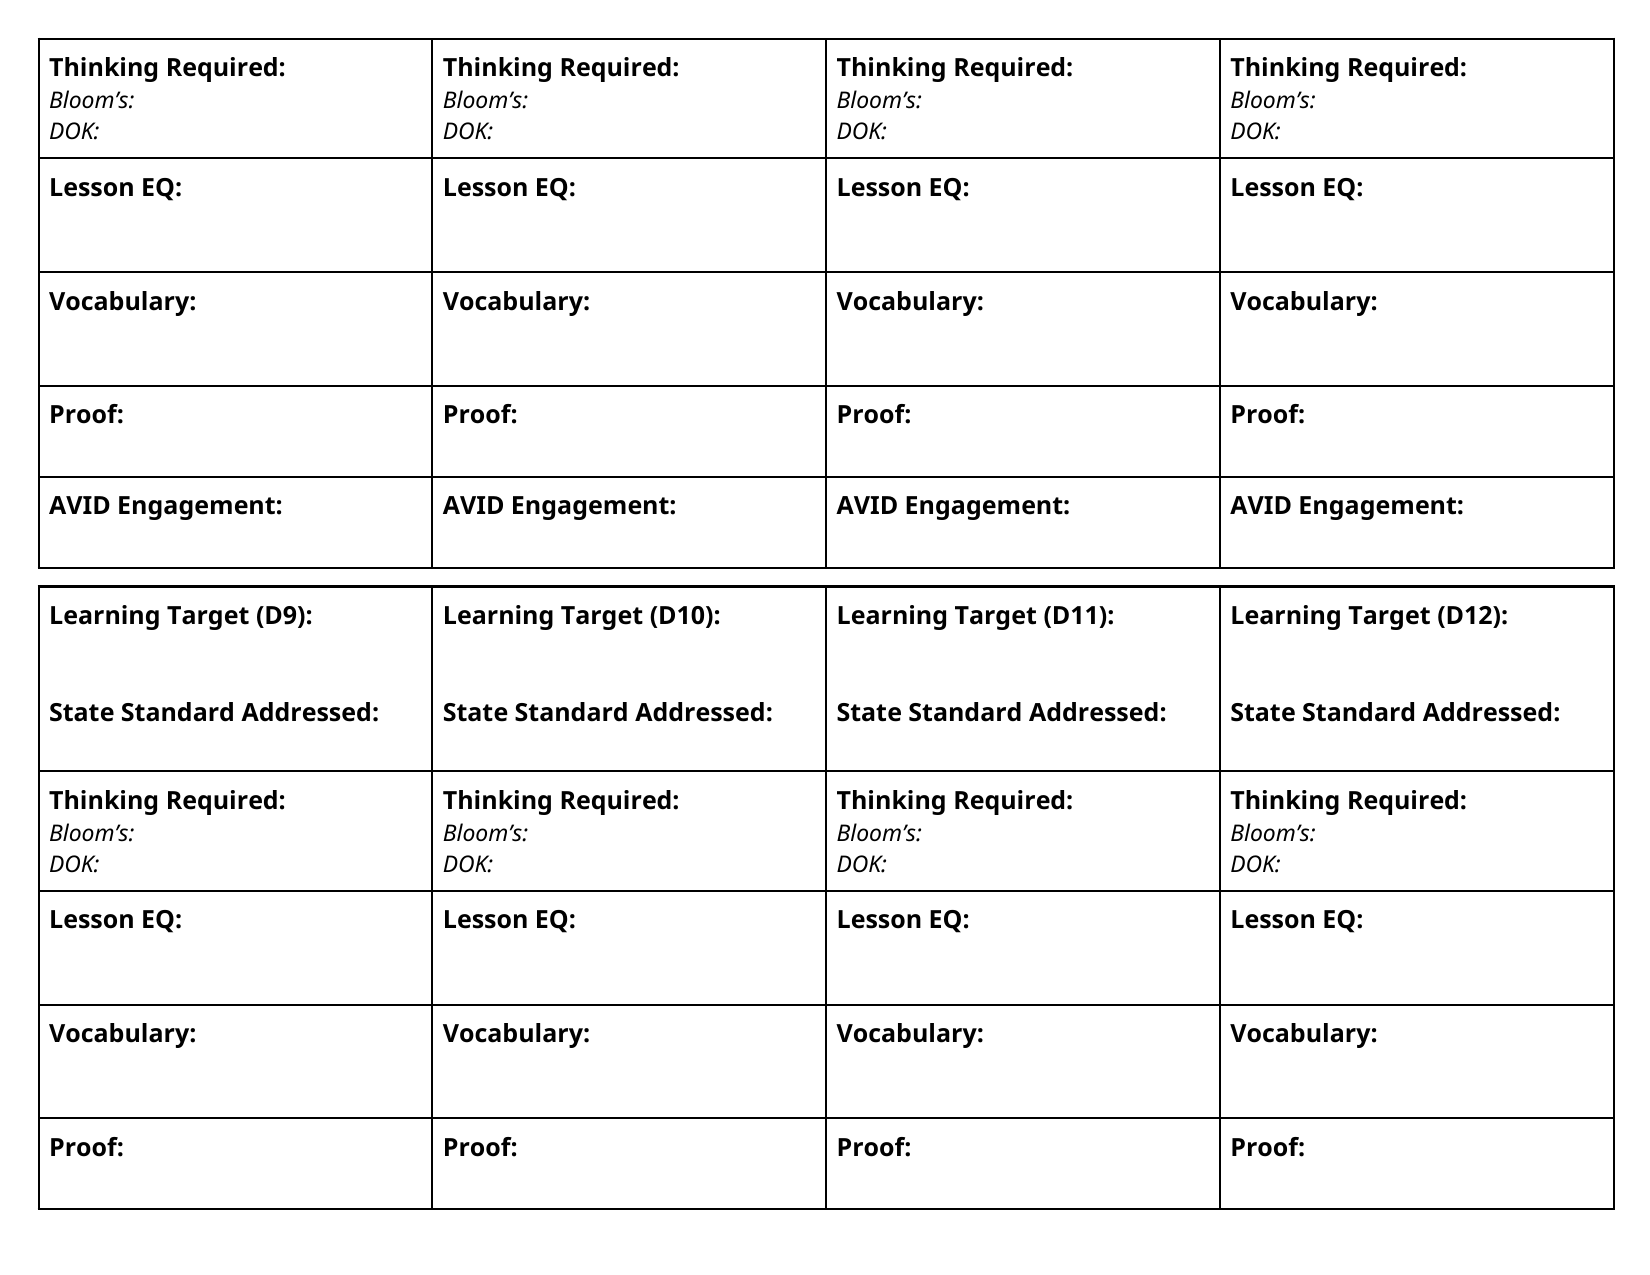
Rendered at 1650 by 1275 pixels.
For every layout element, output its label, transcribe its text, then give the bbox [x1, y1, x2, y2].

table_cell Vocabulary: [433, 273, 825, 385]
table_cell Lesson EQ: [827, 159, 1219, 271]
table_header Learning Target (D11): State Standard Addressed: [827, 588, 1219, 770]
table_cell Lesson EQ: [433, 159, 825, 271]
table_header Learning Target (D10): State Standard Addressed: [433, 588, 825, 770]
table_cell Proof: [827, 1119, 1219, 1208]
table_cell Lesson EQ: [1221, 159, 1613, 271]
table_cell Thinking Required: Bloom’s: DOK: [827, 772, 1219, 889]
table_cell Lesson EQ: [1221, 892, 1613, 1003]
table_cell AVID Engagement: [1221, 478, 1613, 567]
table_cell Vocabulary: [827, 1006, 1219, 1117]
table_cell AVID Engagement: [433, 478, 825, 567]
table_cell Thinking Required: Bloom’s: DOK: [40, 40, 431, 157]
table_cell Thinking Required: Bloom’s: DOK: [40, 772, 431, 889]
table_cell AVID Engagement: [40, 478, 431, 567]
table_cell Thinking Required: Bloom’s: DOK: [1221, 772, 1613, 889]
table_cell Vocabulary: [40, 1006, 431, 1117]
table_cell Proof: [433, 1119, 825, 1208]
table_header Learning Target (D12): State Standard Addressed: [1221, 588, 1613, 770]
table_header Learning Target (D9): State Standard Addressed: [40, 588, 431, 770]
table_cell Proof: [40, 1119, 431, 1208]
table_cell Lesson EQ: [40, 892, 431, 1003]
table_cell Vocabulary: [40, 273, 431, 385]
table_cell Proof: [827, 387, 1219, 476]
table_cell Proof: [433, 387, 825, 476]
table_cell Proof: [1221, 387, 1613, 476]
table_cell Vocabulary: [827, 273, 1219, 385]
table_cell Thinking Required: Bloom’s: DOK: [827, 40, 1219, 157]
table_cell Lesson EQ: [40, 159, 431, 271]
table_cell Lesson EQ: [827, 892, 1219, 1003]
table_cell Proof: [1221, 1119, 1613, 1208]
table_cell Proof: [40, 387, 431, 476]
table_cell AVID Engagement: [827, 478, 1219, 567]
table_cell Vocabulary: [1221, 273, 1613, 385]
table_cell Thinking Required: Bloom’s: DOK: [433, 40, 825, 157]
table_cell Vocabulary: [1221, 1006, 1613, 1117]
table_cell Thinking Required: Bloom’s: DOK: [433, 772, 825, 889]
table_cell Lesson EQ: [433, 892, 825, 1003]
table_cell Vocabulary: [433, 1006, 825, 1117]
table_cell Thinking Required: Bloom’s: DOK: [1221, 40, 1613, 157]
